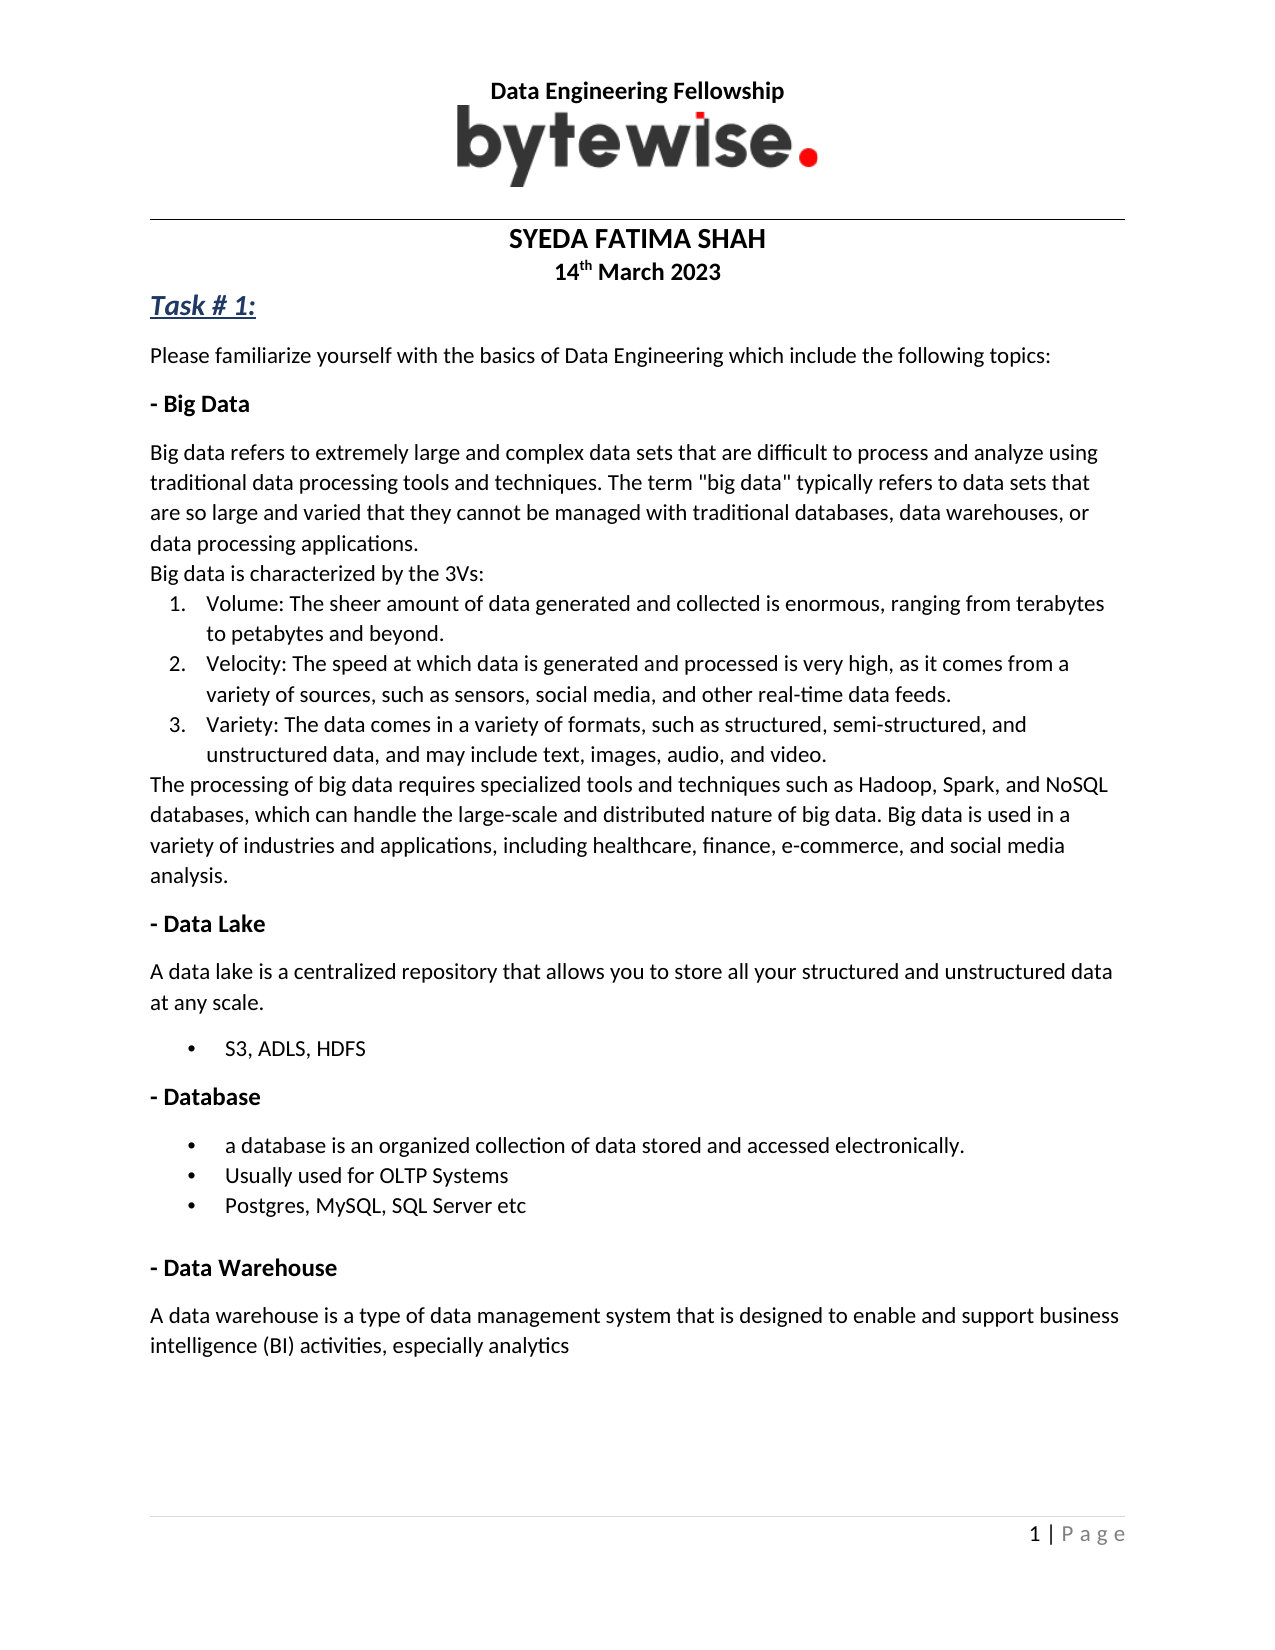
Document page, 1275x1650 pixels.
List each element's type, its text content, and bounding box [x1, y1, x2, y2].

list Variety: The data comes in a variety of formats, such as structured, semi-structured, and unstructured data, and may include text, images, audio, and video. [169, 710, 1125, 768]
text Task # 1: [150, 287, 1125, 322]
text Please familiarize yourself with the basics of Data Engineering which include the following topics: [150, 342, 1125, 370]
text - Data Lake [150, 908, 1125, 938]
list Postgres, MySQL, SQL Server etc [187, 1191, 1125, 1219]
list Usually used for OLTP Systems [187, 1161, 1125, 1189]
text A data lake is a centralized repository that allows you to store all your structured and unstructured data at any scale. [150, 957, 1125, 1016]
text - Data Warehouse [150, 1252, 1125, 1282]
list S3, ADLS, HDFS [187, 1034, 1125, 1063]
text 14th March 2023 [150, 256, 1125, 287]
list a database is an organized collection of data stored and accessed electronically. [187, 1131, 1125, 1159]
text The processing of big data requires specialized tools and techniques such as Hadoop, Spark, and NoSQL databases, which can handle the large-scale and distributed nature of big data. Big data is used in a variety of industries and applications, including healthcare, finance, e-commerce, and social media analysis. [150, 770, 1125, 889]
text A data warehouse is a type of data management system that is designed to enable and support business intelligence (BI) activities, especially analytics [150, 1301, 1125, 1360]
text Big data is characterized by the 3Vs: [150, 559, 1125, 587]
text - Database [150, 1081, 1125, 1112]
list Volume: The sheer amount of data generated and collected is enormous, ranging from terabytes to petabytes and beyond. [169, 589, 1125, 647]
text - Big Data [150, 388, 1125, 419]
text Big data refers to extremely large and complex data sets that are difficult to process and analyze using traditional data processing tools and techniques. The term "big data" typically refers to data sets that are so large and varied that they cannot be managed with traditional databases, data warehouses, or data processing applications. [150, 438, 1125, 557]
list Velocity: The speed at which data is generated and processed is very high, as it comes from a variety of sources, such as sensors, social media, and other real-time data feeds. [169, 649, 1125, 708]
picture [457, 105, 818, 187]
text SYEDA FATIMA SHAH [150, 220, 1125, 256]
